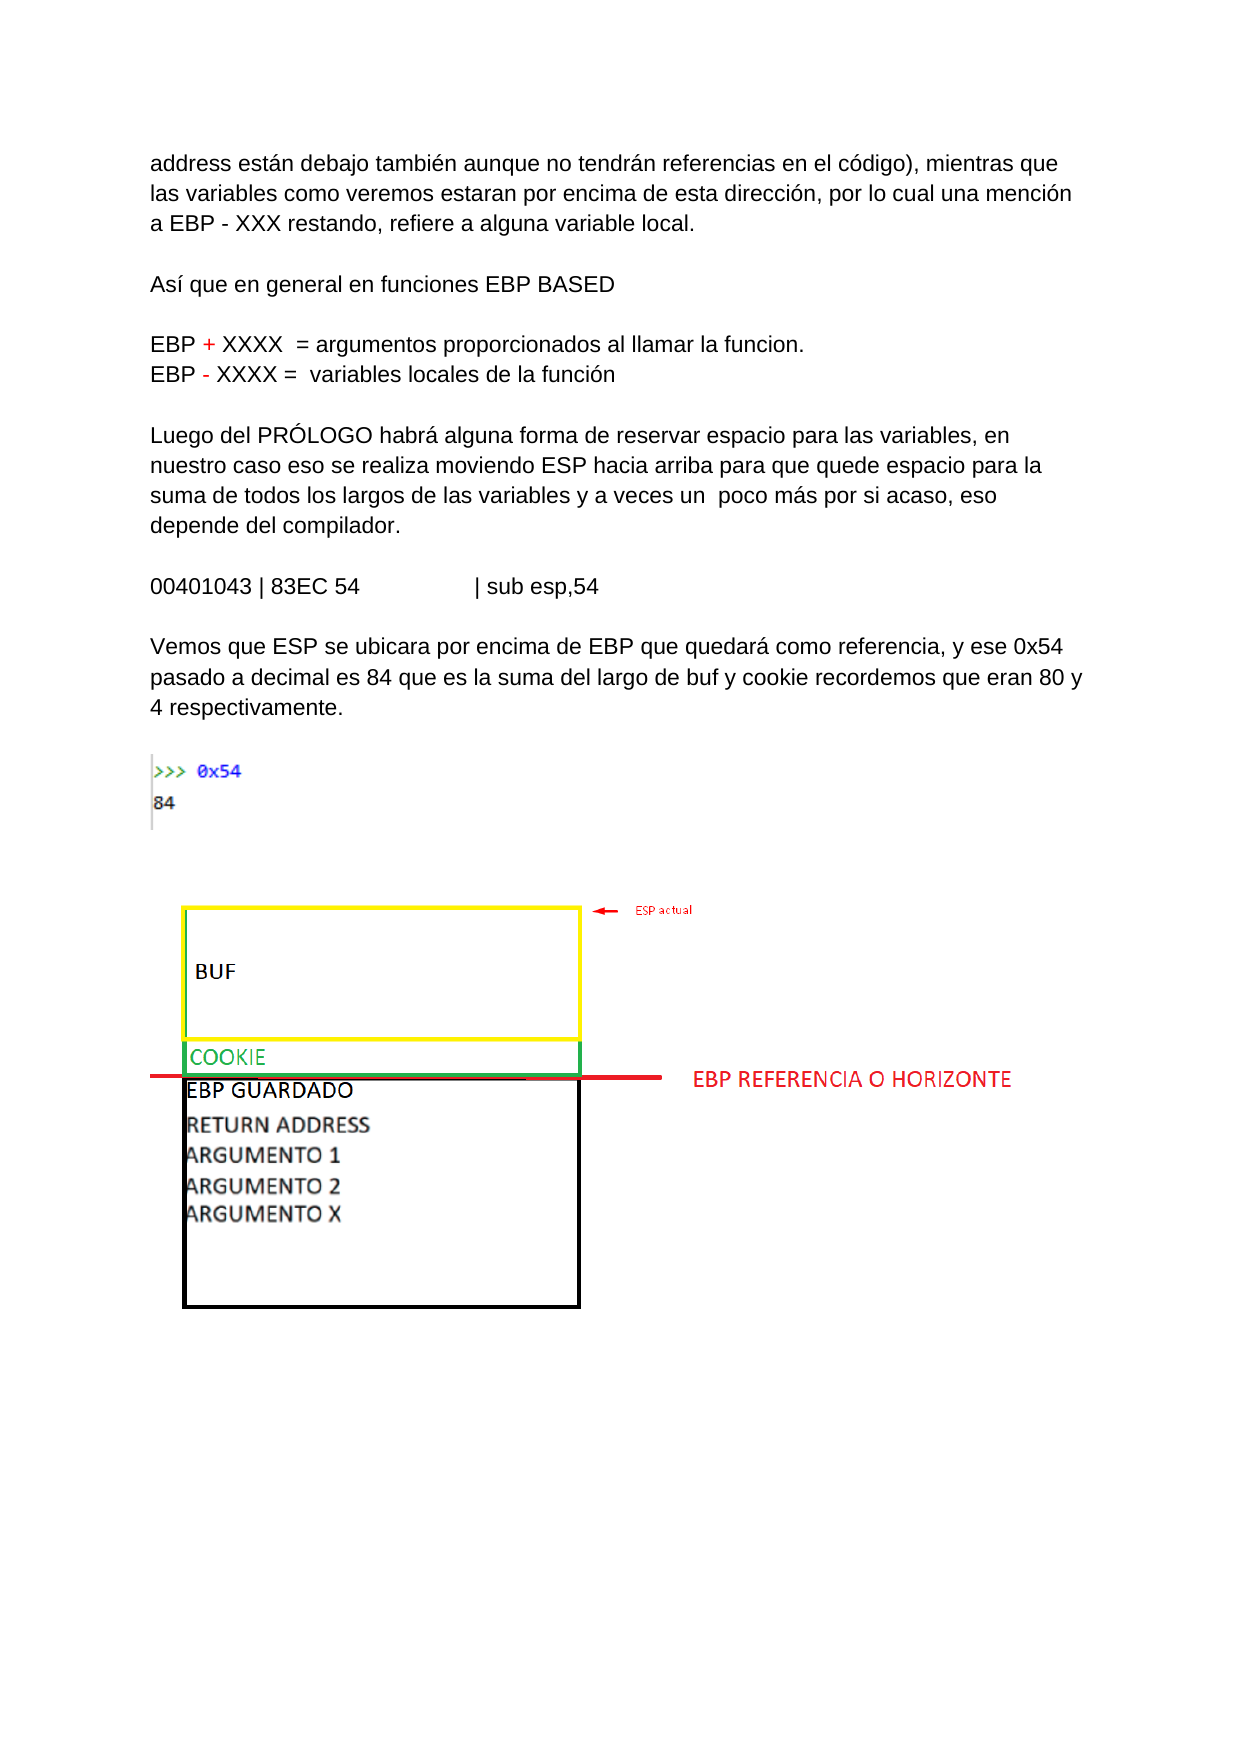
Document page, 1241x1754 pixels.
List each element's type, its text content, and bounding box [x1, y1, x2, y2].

picture [150, 754, 254, 830]
text 00401043 | 83EC 54 | sub esp,54 [150, 573, 1090, 599]
text Vemos que ESP se ubicara por encima de EBP que quedará como referencia, y ese 0x54 pasado a decimal es 84 que es la suma del largo de buf y cookie recordemos que eran 80 y 4 respectivamente. [150, 633, 1090, 720]
text EBP + XXXX = argumentos proporcionados al llamar la funcion. [150, 331, 1090, 358]
text Así que en general en funciones EBP BASED [150, 271, 1090, 297]
text EBP - XXXX = variables locales de la función [150, 361, 1090, 388]
text Luego del PRÓLOGO habrá alguna forma de reservar espacio para las variables, en nuestro caso eso se realiza moviendo ESP hacia arriba para que quede espacio para la suma de todos los largos de las variables y a veces un poco más por si acaso, eso depende del compilador. [150, 422, 1090, 539]
picture [150, 893, 1091, 1340]
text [150, 150, 1090, 237]
